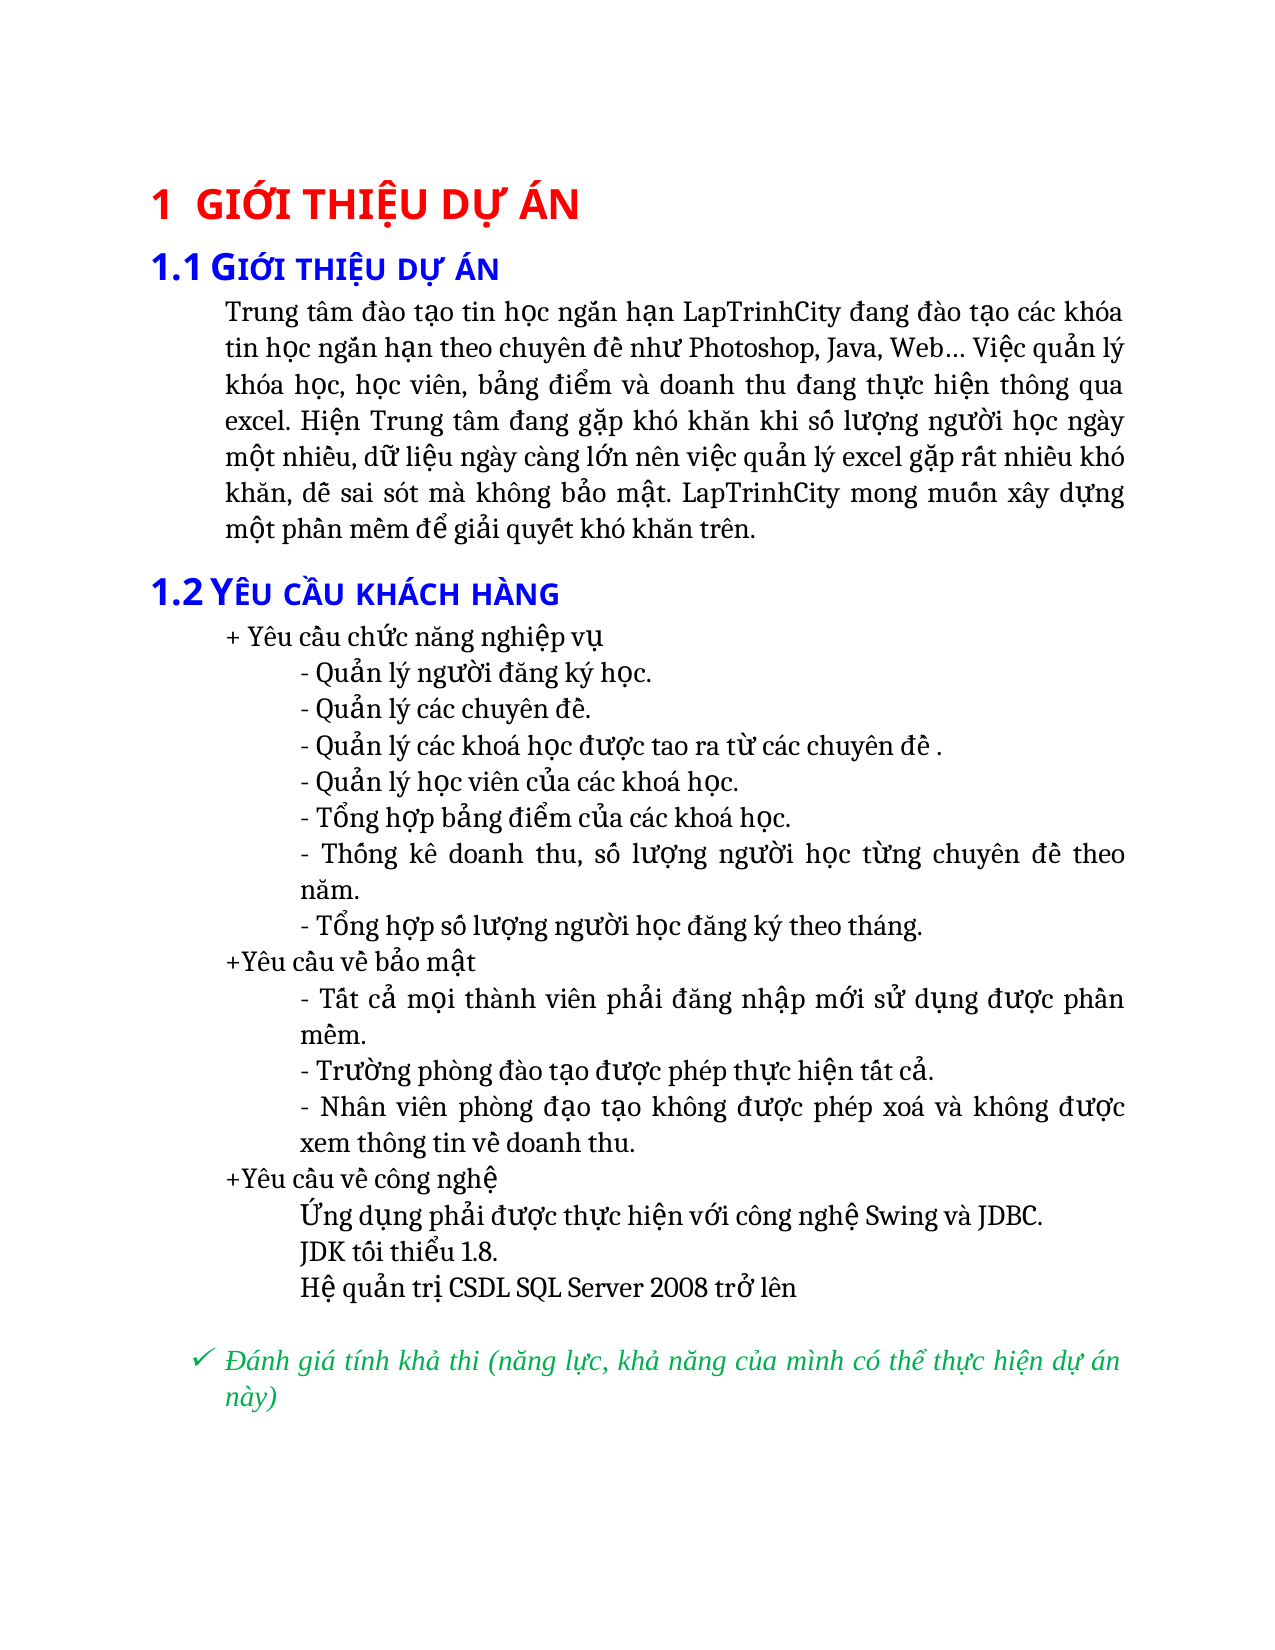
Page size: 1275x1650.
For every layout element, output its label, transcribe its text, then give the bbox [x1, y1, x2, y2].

list - Quản lý học viên của các khoá học. [300, 765, 1125, 798]
list - Quản lý các chuyên đề. [300, 693, 1125, 726]
list Đánh giá tính khả thi (năng lực, khả năng của mình có thể thực hiện dự án này) [187, 1343, 1125, 1413]
subtitle Yêu cầu khách hàng [150, 565, 1125, 616]
list - Tổng hợp bảng điểm của các khoá học. [300, 801, 1125, 834]
list +Yêu cầu về công nghệ [225, 1162, 1125, 1196]
list - Thống kê doanh thu, số lượng người học từng chuyên đề theo năm. [300, 837, 1125, 907]
list - Trường phòng đào tạo được phép thực hiện tất cả. [300, 1054, 1125, 1088]
list - Quản lý người đăng ký học. [300, 656, 1125, 690]
list JDK tối thiểu 1.8. [300, 1235, 1125, 1268]
list + Yêu cầu chức năng nghiệp vụ [225, 620, 1125, 654]
list +Yêu cầu về bảo mật [225, 946, 1125, 979]
list Ứng dụng phải được thực hiện với công nghệ Swing và JDBC. [300, 1199, 1125, 1232]
list Trung tâm đào tạo tin học ngắn hạn LapTrinhCity đang đào tạo các khóa tin học ngắn hạn theo chuyên đề như Photoshop, Java, Web… Việc quản lý khóa học, học viên, bảng điểm và doanh thu đang thực hiện thông qua excel. Hiện Trung tâm đang gặp khó khăn khi số lượng người học ngày một nhiều, dữ liệu ngày càng lớn nên việc quản lý excel gặp rất nhiều khó khăn, dễ sai sót mà không bảo mật. LapTrinhCity mong muốn xây dựng một phần mềm để giải quyết khó khăn trên. [225, 296, 1125, 546]
list Hệ quản trị CSDL SQL Server 2008 trở lên [300, 1271, 1125, 1304]
list - Quản lý các khoá học được tao ra từ các chuyên đề . [300, 729, 1125, 762]
list - Tổng hợp số lượng người học đăng ký theo tháng. [300, 909, 1125, 943]
subtitle Giới thiệu dự án [150, 240, 1125, 291]
subtitle Giới thiệu dự án [150, 175, 1125, 232]
list - Nhân viên phòng đạo tạo không được phép xoá và không được xem thông tin về doanh thu. [300, 1090, 1125, 1160]
list - Tất cả mọi thành viên phải đăng nhập mới sử dụng được phần mềm. [300, 982, 1125, 1051]
